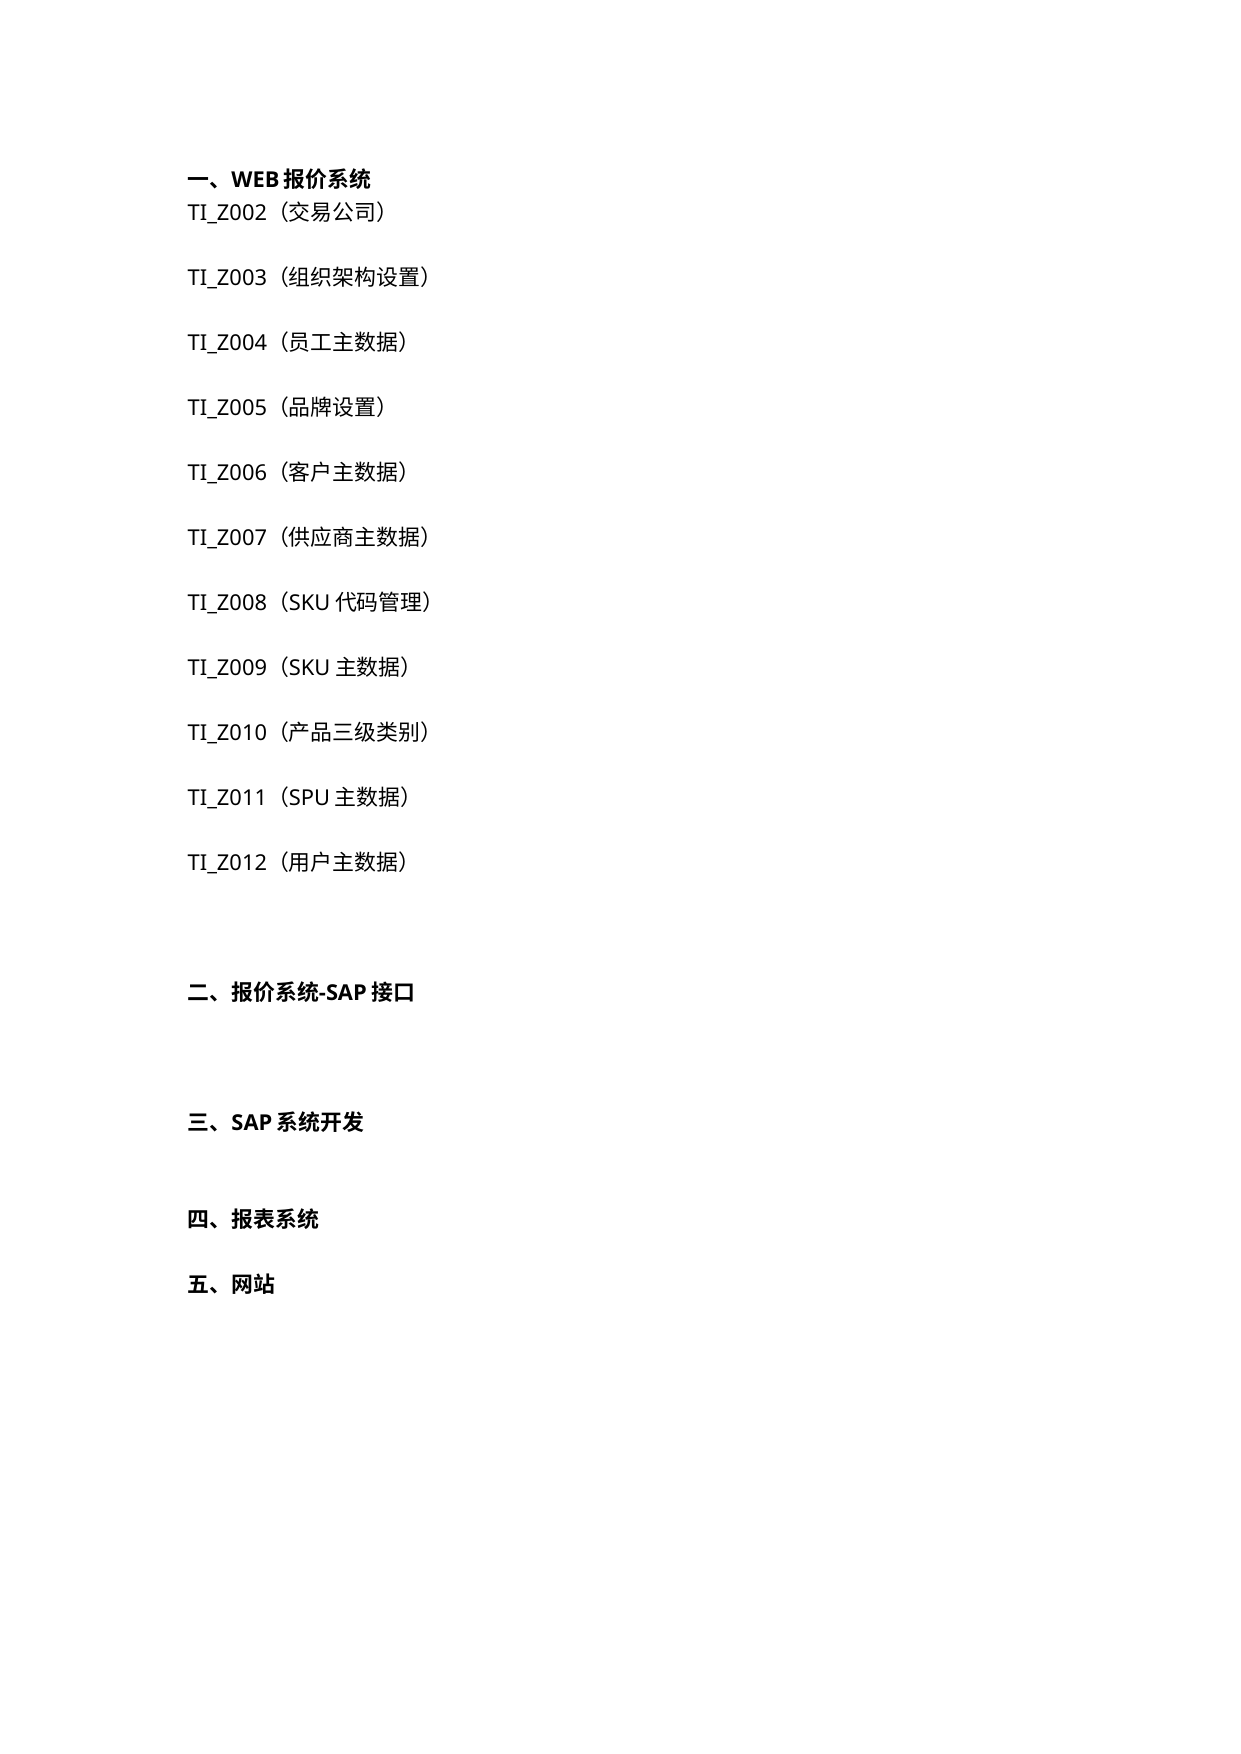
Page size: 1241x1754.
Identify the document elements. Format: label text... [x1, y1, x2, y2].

text TI_Z010（产品三级类别） [187, 714, 1053, 747]
text 五、网站 [187, 1267, 1053, 1299]
text 四、报表系统 [187, 1202, 1053, 1234]
text TI_Z012（用户主数据） [187, 844, 1053, 877]
text TI_Z002（交易公司） [187, 194, 1053, 227]
text TI_Z009（SKU主数据） [187, 649, 1053, 682]
text TI_Z006（客户主数据） [187, 454, 1053, 487]
text TI_Z007（供应商主数据） [187, 519, 1053, 552]
text TI_Z011（SPU主数据） [187, 779, 1053, 812]
text TI_Z005（品牌设置） [187, 389, 1053, 422]
text TI_Z004（员工主数据） [187, 324, 1053, 357]
text 二、报价系统-SAP接口 [187, 974, 1053, 1007]
text TI_Z008（SKU代码管理） [187, 584, 1053, 617]
text 一、WEB报价系统 [187, 162, 1053, 194]
text 三、SAP系统开发 [187, 1104, 1053, 1137]
text TI_Z003（组织架构设置） [187, 259, 1053, 292]
